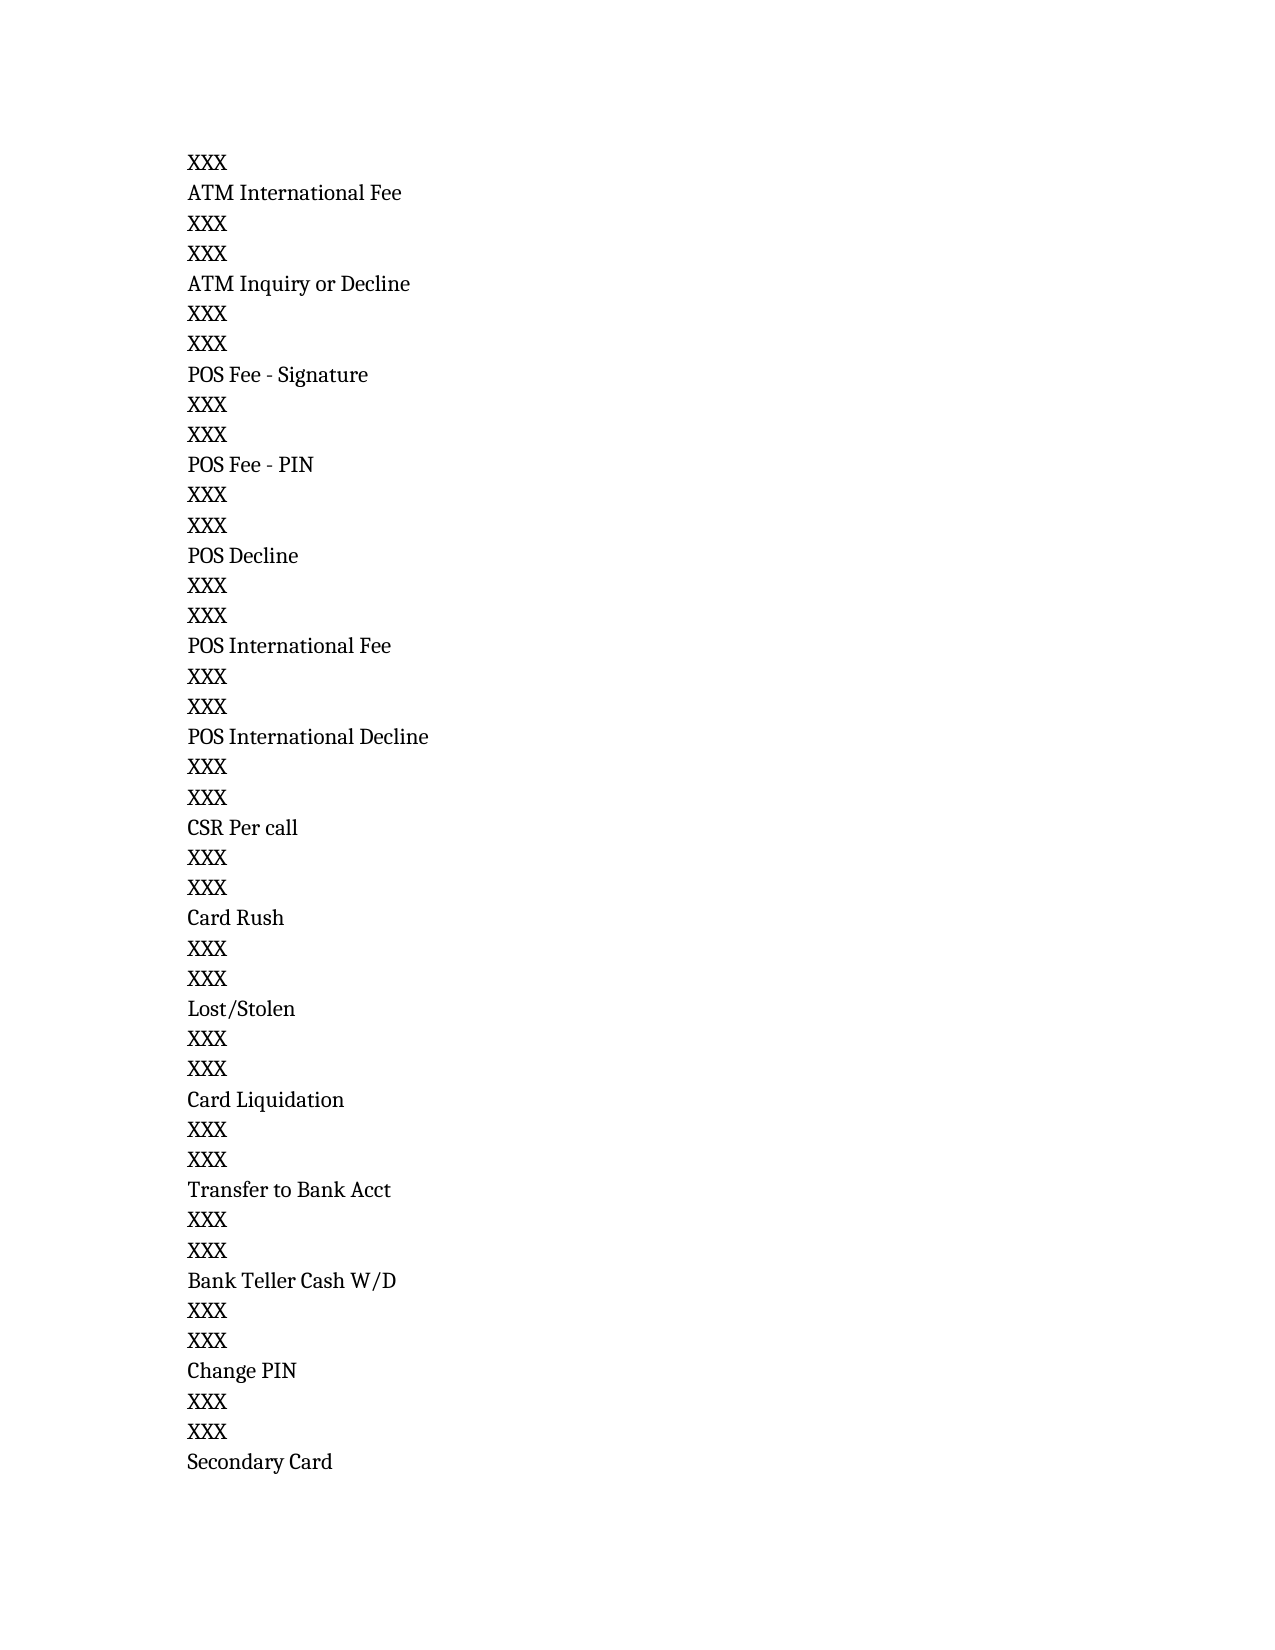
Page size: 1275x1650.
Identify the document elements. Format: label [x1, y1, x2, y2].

text [187, 150, 1087, 1475]
